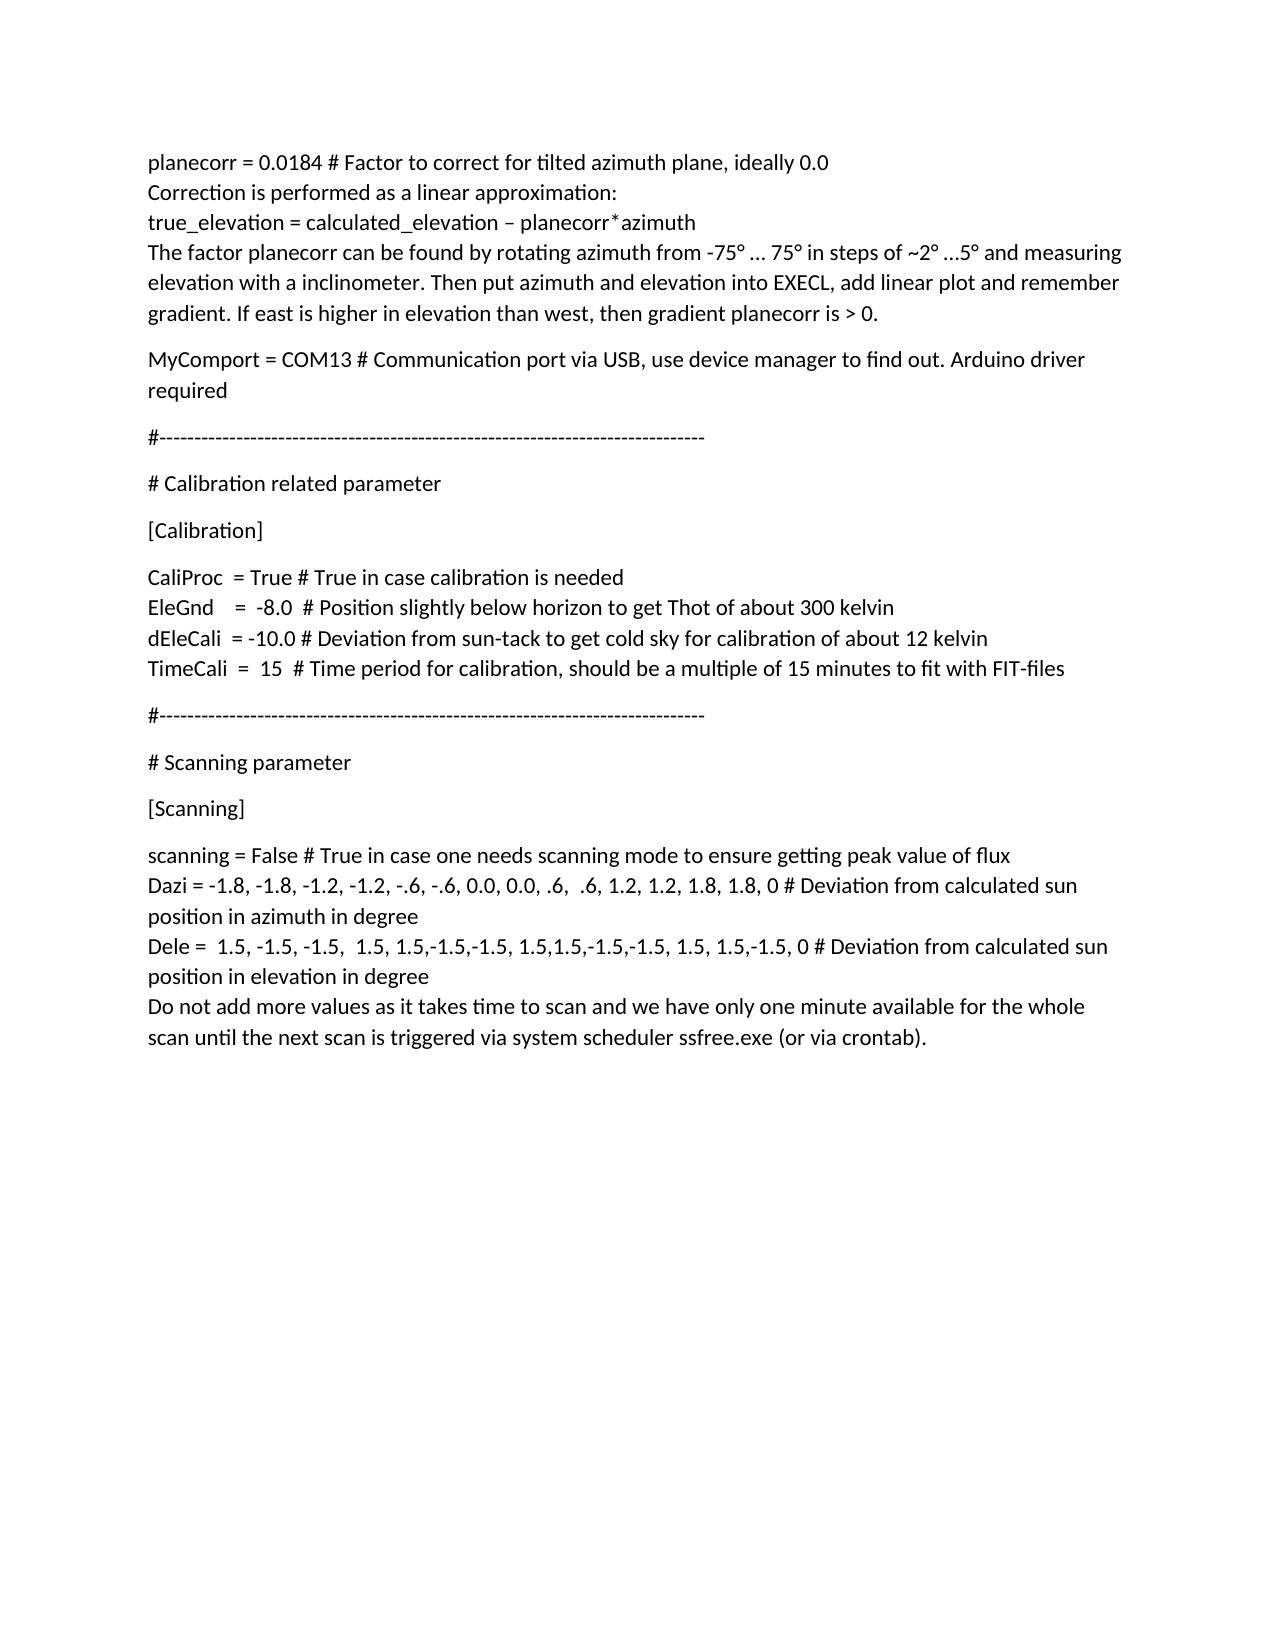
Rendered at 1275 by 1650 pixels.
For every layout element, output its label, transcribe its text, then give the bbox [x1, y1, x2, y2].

text #------------------------------------------------------------------------------ [148, 423, 1127, 451]
text #------------------------------------------------------------------------------ [148, 701, 1127, 729]
text # Calibration related parameter [148, 469, 1127, 497]
text [Scanning] [148, 794, 1127, 822]
text MyComport = COM13 # Communication port via USB, use device manager to find out. Arduino driver required [148, 346, 1127, 404]
text [Calibration] [148, 516, 1127, 544]
text CaliProc = True # True in case calibration is needed EleGnd = -8.0 # Position slightly below horizon to get Thot of about 300 kelvin dEleCali = -10.0 # Deviation from sun-tack to get cold sky for calibration of about 12 kelvin TimeCali = 15 # Time period for calibration, should be a multiple of 15 minutes to fit with FIT-files [148, 563, 1127, 682]
text scanning = False # True in case one needs scanning mode to ensure getting peak value of flux Dazi = -1.8, -1.8, -1.2, -1.2, -.6, -.6, 0.0, 0.0, .6, .6, 1.2, 1.2, 1.8, 1.8, 0 # Deviation from calculated sun position in azimuth in degree Dele = 1.5, -1.5, -1.5, 1.5, 1.5,-1.5,-1.5, 1.5,1.5,-1.5,-1.5, 1.5, 1.5,-1.5, 0 # Deviation from calculated sun position in elevation in degree Do not add more values as it takes time to scan and we have only one minute available for the whole scan until the next scan is triggered via system scheduler ssfree.exe (or via crontab). [148, 841, 1127, 1051]
text # Scanning parameter [148, 748, 1127, 776]
text planecorr = 0.0184 # Factor to correct for tilted azimuth plane, ideally 0.0 Correction is performed as a linear approximation: true_elevation = calculated_elevation – planecorr*azimuth The factor planecorr can be found by rotating azimuth from -75° … 75° in steps of ~2° …5° and measuring elevation with a inclinometer. Then put azimuth and elevation into EXECL, add linear plot and remember gradient. If east is higher in elevation than west, then gradient planecorr is > 0. [148, 148, 1127, 327]
